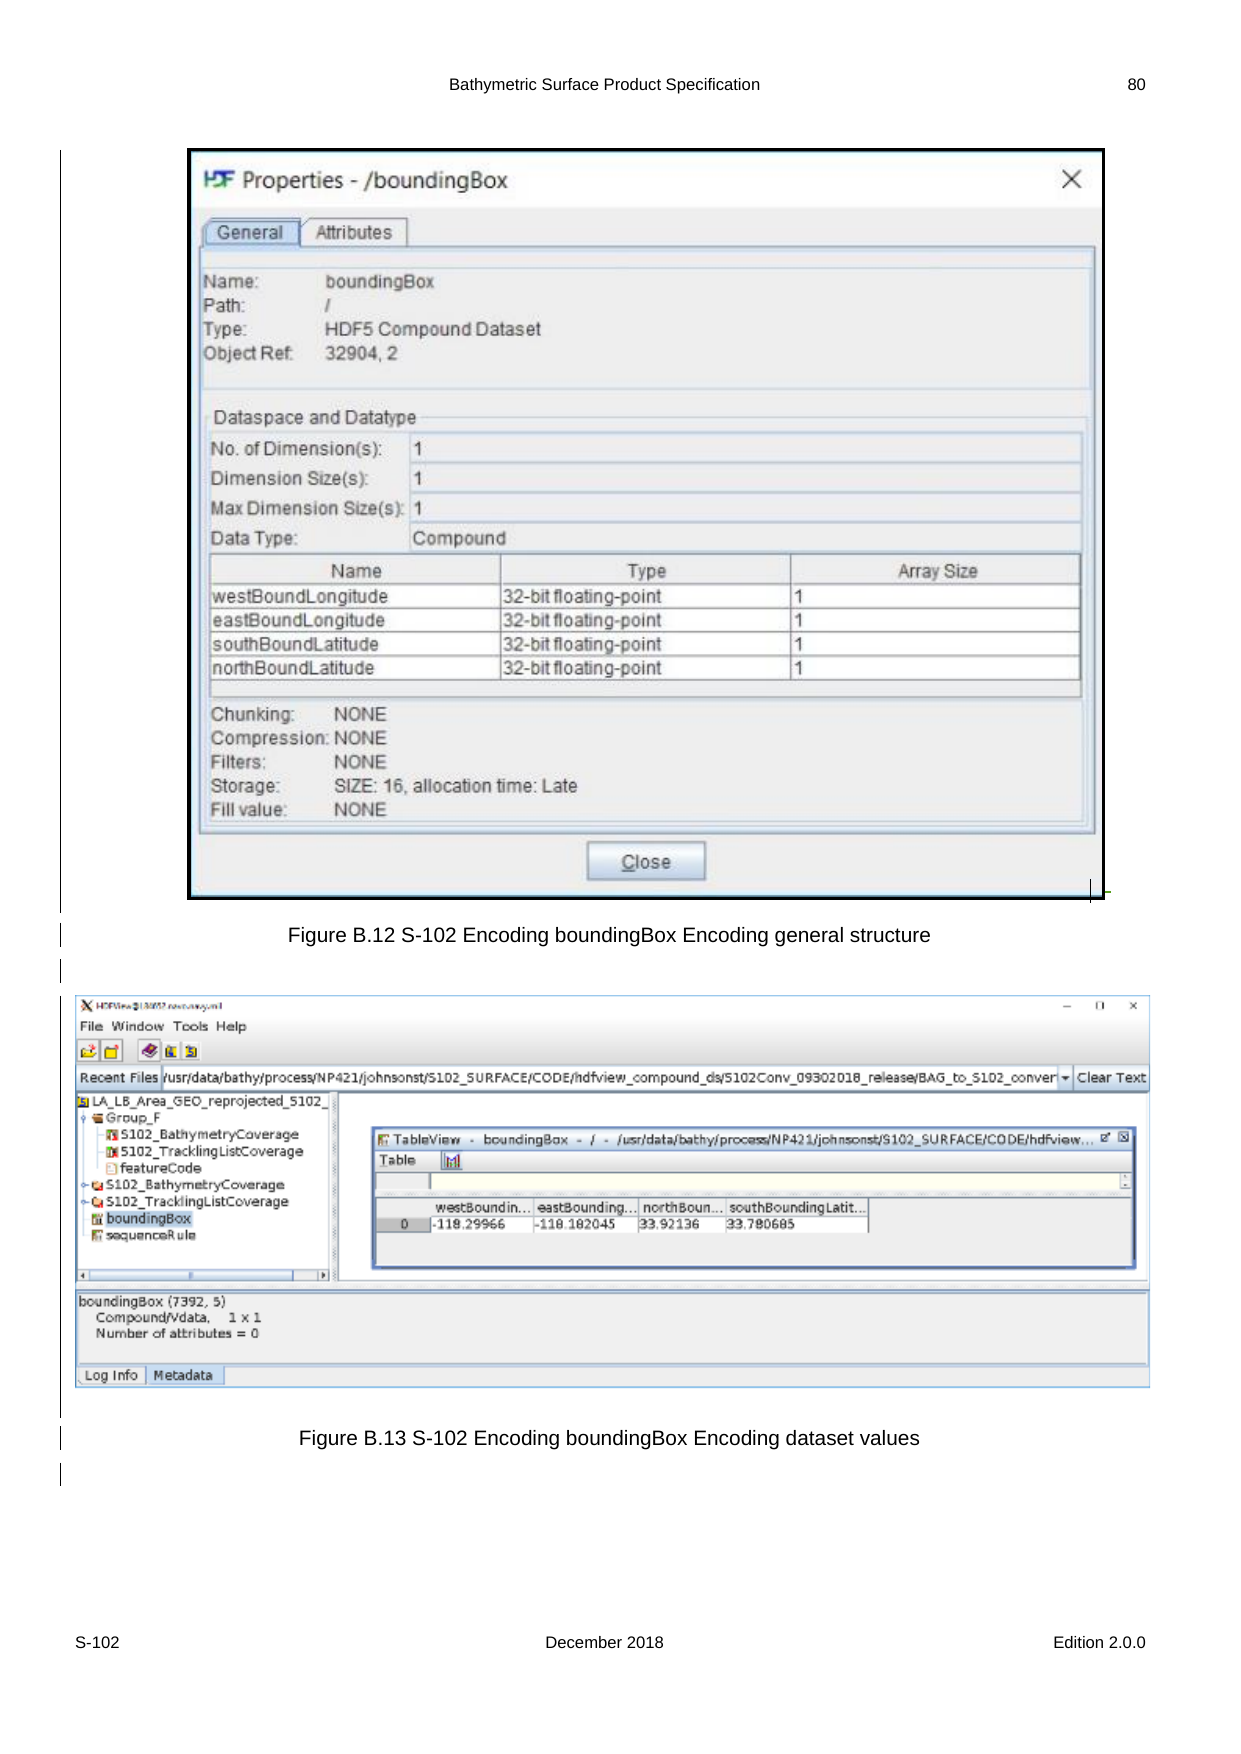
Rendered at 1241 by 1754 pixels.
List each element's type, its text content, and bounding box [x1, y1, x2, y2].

picture [191, 151, 1102, 897]
text Figure B.12 S-102 Encoding boundingBox Encoding general structure [75, 923, 1144, 947]
text Figure B.13 S-102 Encoding boundingBox Encoding dataset values [75, 1426, 1144, 1450]
picture [75, 995, 1151, 1418]
